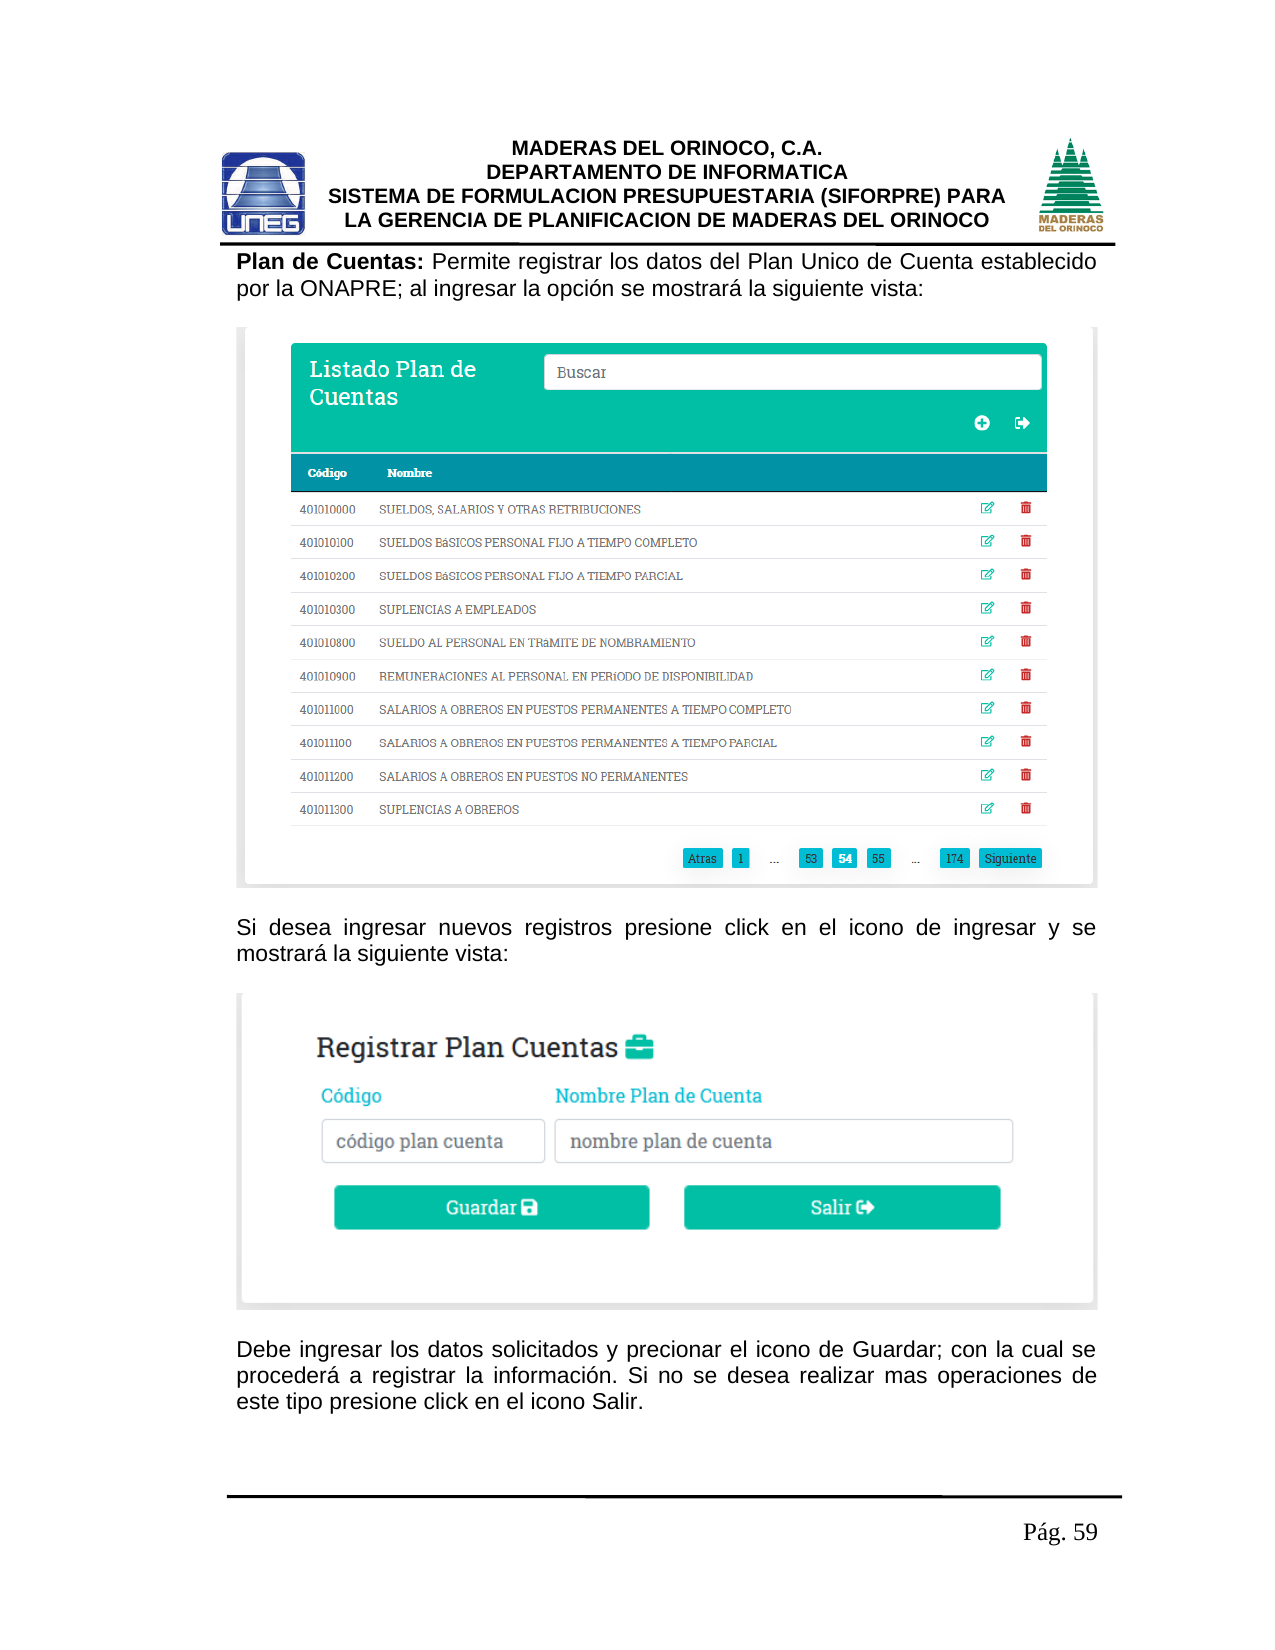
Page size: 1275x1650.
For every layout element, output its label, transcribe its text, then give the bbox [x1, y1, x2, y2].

picture [236, 993, 1098, 1310]
picture [1004, 137, 1137, 233]
text Si desea ingresar nuevos registros presione click en el icono de ingresar y se mostrará la siguiente vista: [236, 914, 1098, 967]
text Debe ingresar los datos solicitados y precionar el icono de Guardar; con la cual se procederá a registrar la información. Si no se desea realizar mas operaciones de este tipo presione click en el icono Salir. [236, 1336, 1098, 1414]
text Plan de Cuentas: Permite registrar los datos del Plan Unico de Cuenta establecido por la ONAPRE; al ingresar la opción se mostrará la siguiente vista: [236, 248, 1098, 301]
picture [236, 327, 1098, 888]
picture [221, 152, 306, 236]
